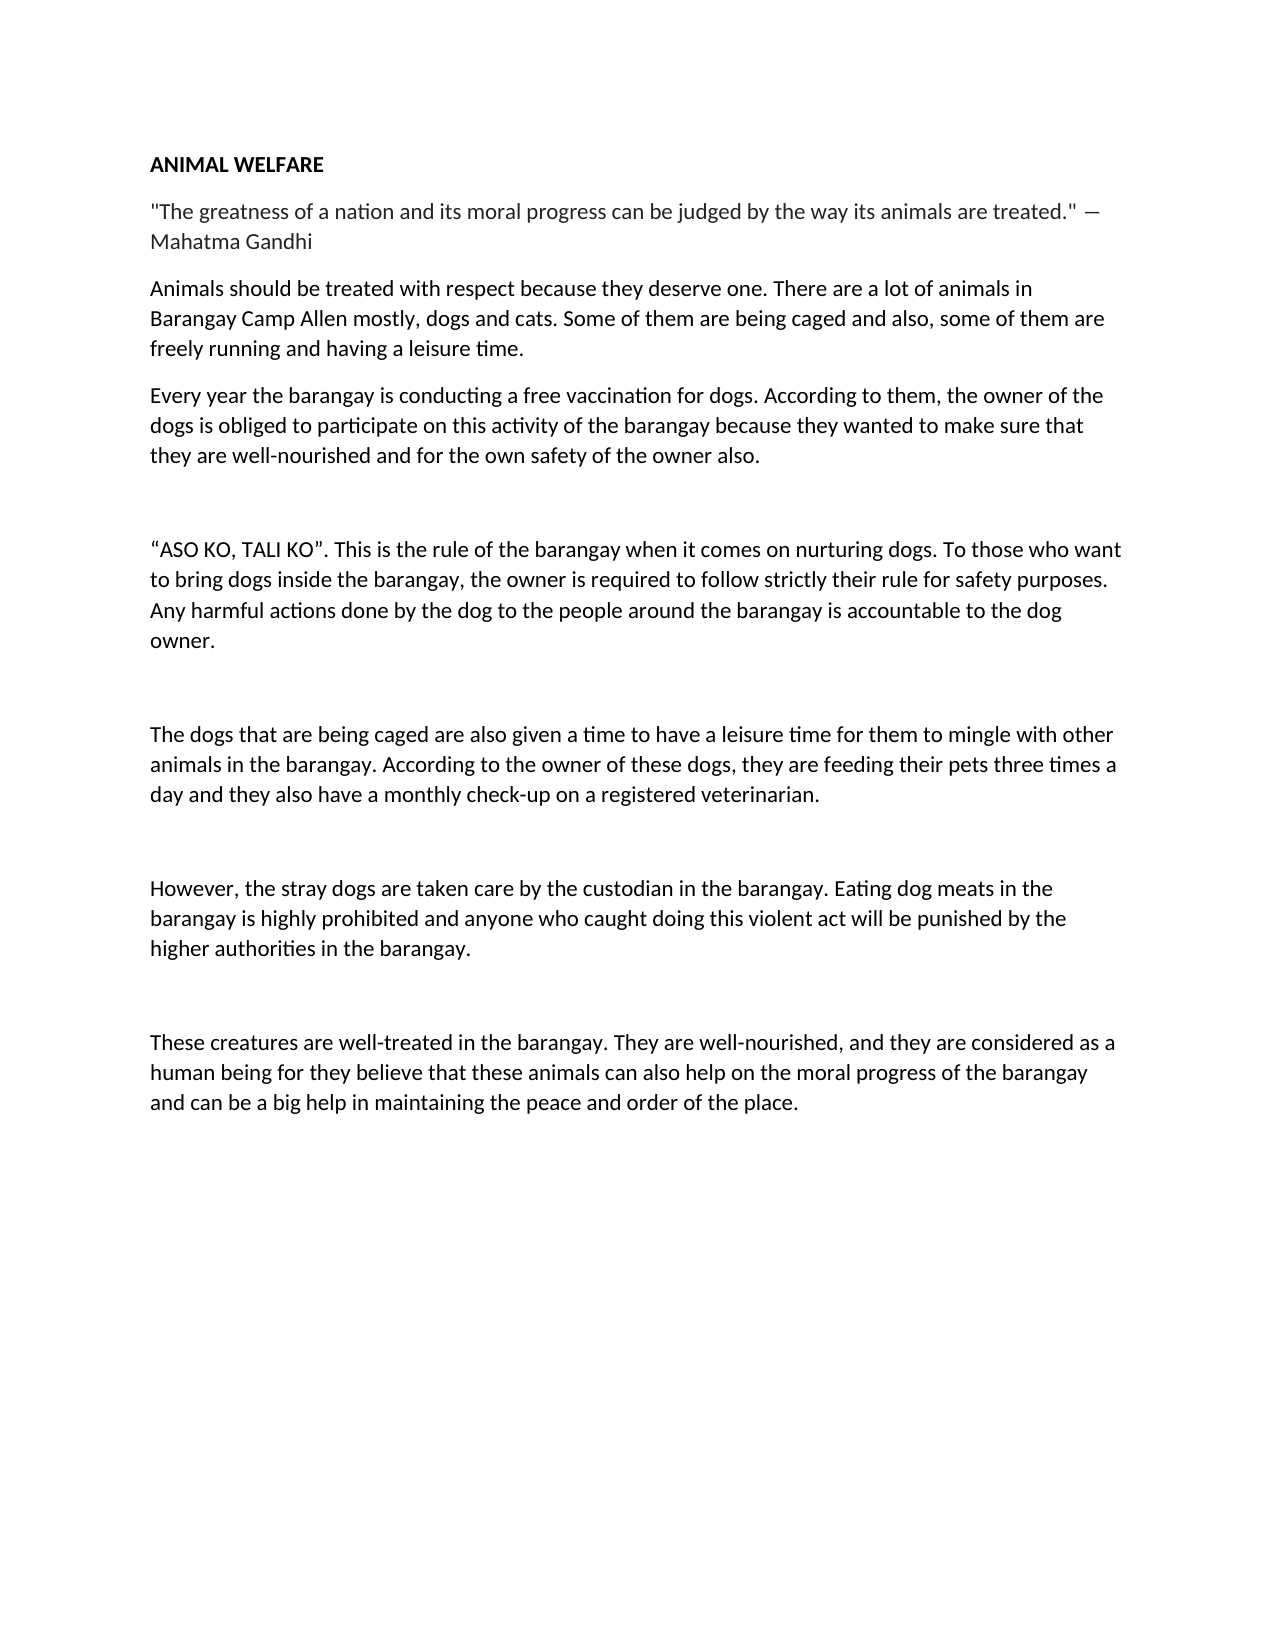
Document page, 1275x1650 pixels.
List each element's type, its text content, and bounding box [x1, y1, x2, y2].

text Every year the barangay is conducting a free vaccination for dogs. According to them, the owner of the dogs is obliged to participate on this activity of the barangay because they wanted to make sure that they are well-nourished and for the own safety of the owner also. [150, 381, 1125, 470]
text These creatures are well-treated in the barangay. They are well-nourished, and they are considered as a human being for they believe that these animals can also help on the moral progress of the barangay and can be a big help in maintaining the peace and order of the place. [150, 1028, 1125, 1117]
text "The greatness of a nation and its moral progress can be judged by the way its animals are treated." ― Mahatma Gandhi [150, 197, 1125, 255]
text “ASO KO, TALI KO”. This is the rule of the barangay when it comes on nurturing dogs. To those who want to bring dogs inside the barangay, the owner is required to follow strictly their rule for safety purposes. Any harmful actions done by the dog to the people around the barangay is accountable to the dog owner. [150, 535, 1125, 654]
text ANIMAL WELFARE [150, 150, 1125, 178]
text The dogs that are being caged are also given a time to have a leisure time for them to mingle with other animals in the barangay. According to the owner of these dogs, they are feeding their pets three times a day and they also have a monthly check-up on a registered veterinarian. [150, 720, 1125, 808]
text However, the stray dogs are taken care by the custodian in the barangay. Eating dog meats in the barangay is highly prohibited and anyone who caught doing this violent act will be punished by the higher authorities in the barangay. [150, 874, 1125, 962]
text Animals should be treated with respect because they deserve one. There are a lot of animals in Barangay Camp Allen mostly, dogs and cats. Some of them are being caged and also, some of them are freely running and having a leisure time. [150, 274, 1125, 362]
